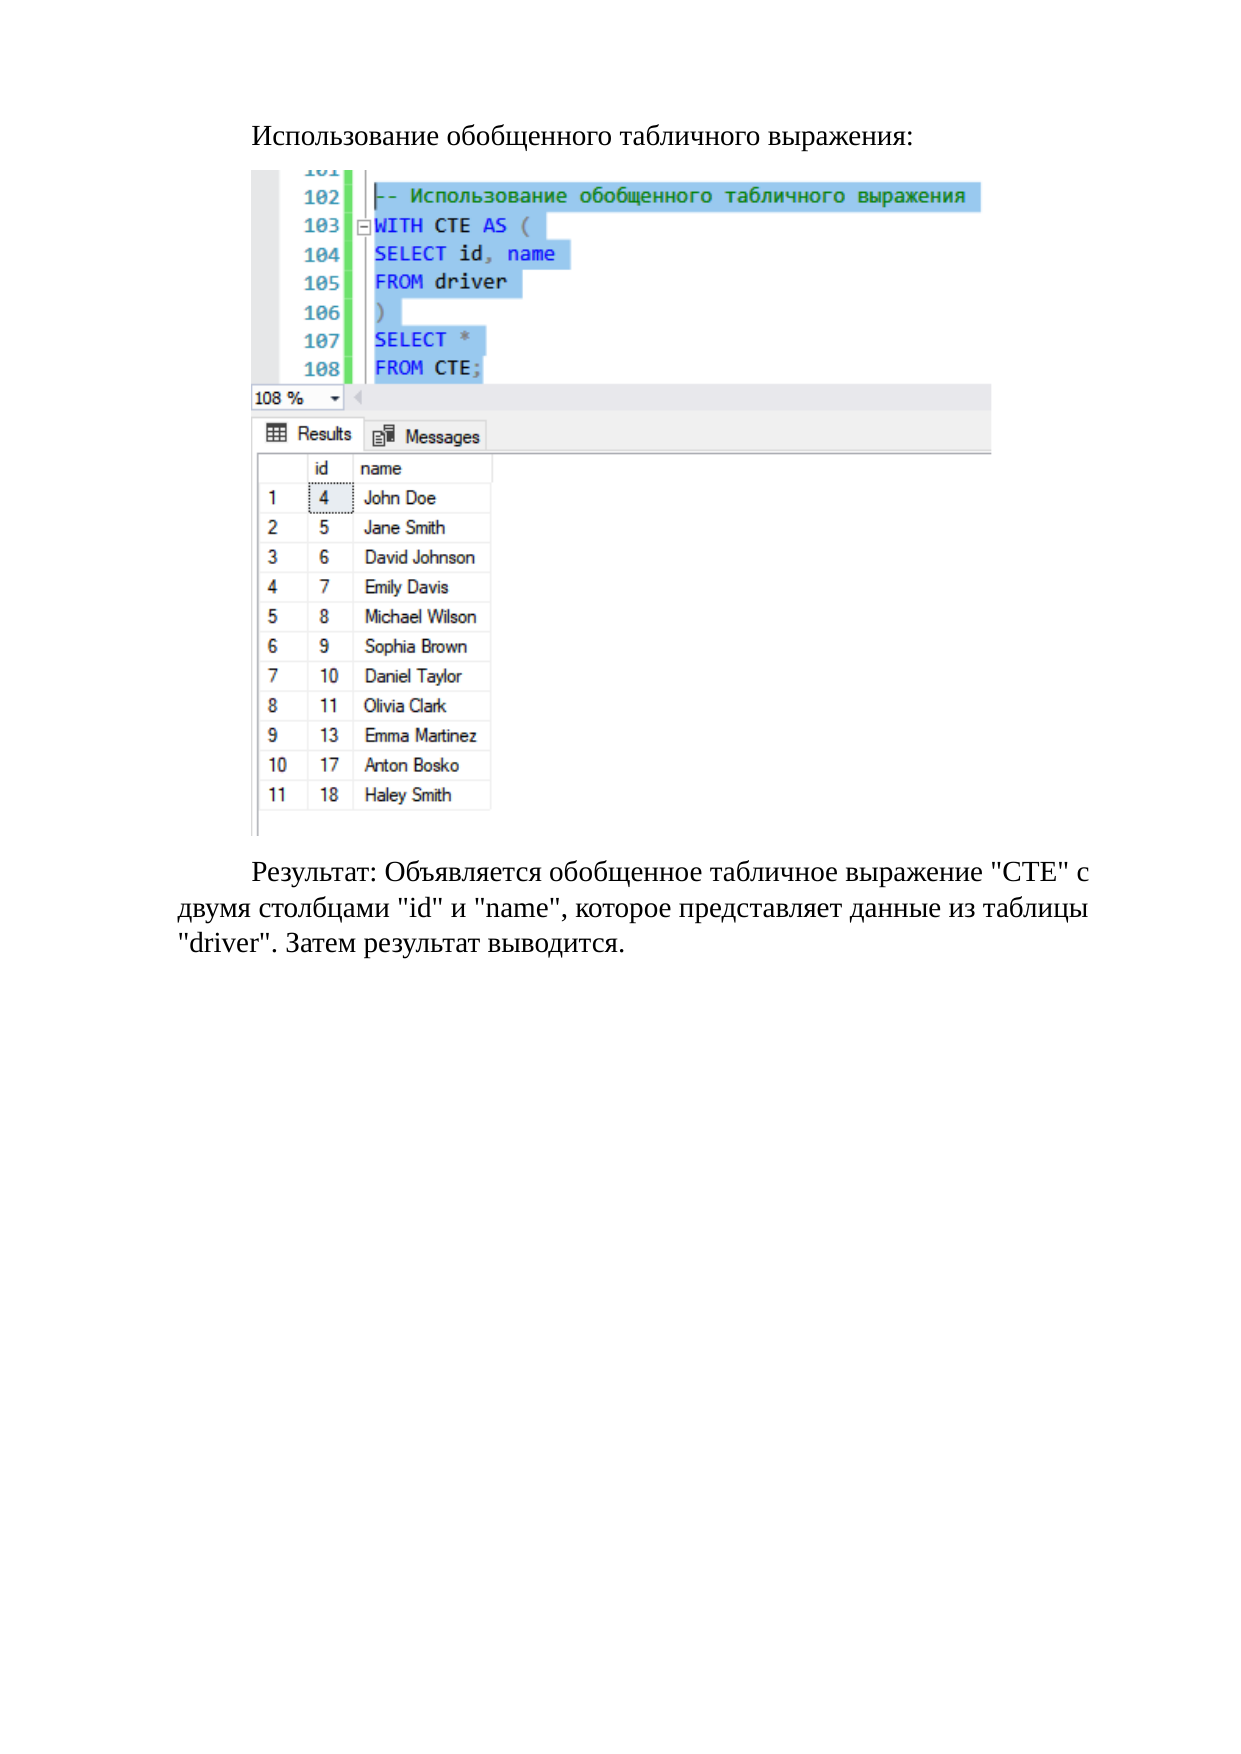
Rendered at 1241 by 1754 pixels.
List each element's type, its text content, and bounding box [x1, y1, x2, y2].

picture [251, 170, 992, 836]
text Результат: Объявляется обобщенное табличное выражение "CTE" с двумя столбцами "id" и "name", которое представляет данные из таблицы "driver". Затем результат выводится. [177, 854, 1152, 959]
text Использование обобщенного табличного выражения: [177, 118, 1152, 152]
